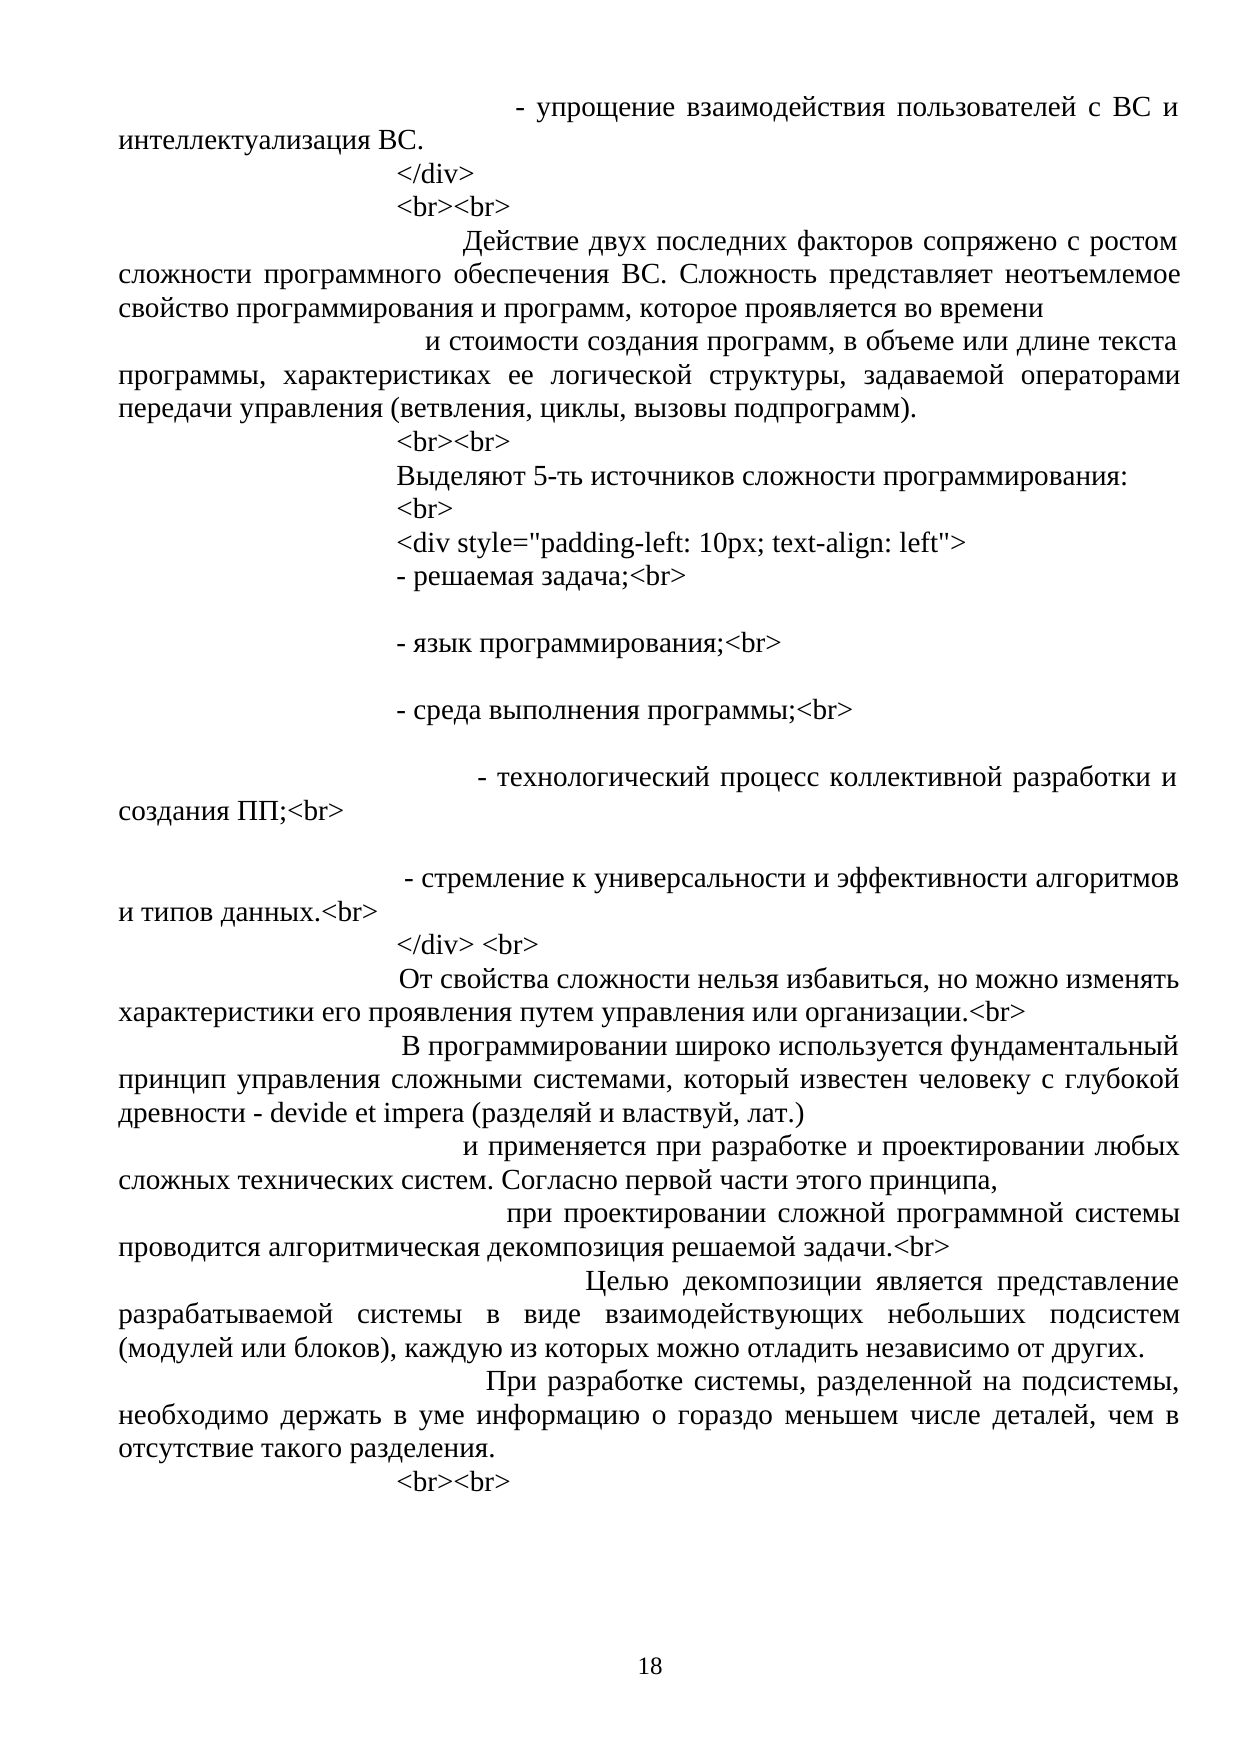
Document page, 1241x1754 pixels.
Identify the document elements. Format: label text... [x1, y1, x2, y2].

text <div style="padding-left: 10px; text-align: left"> [118, 525, 1181, 558]
text - решаемая задача;<br> [118, 558, 1181, 592]
text При разработке системы, разделенной на подсистемы, необходимо держать в уме информацию о гораздо меньшем числе деталей, чем в отсутствие такого разделения. [118, 1363, 1181, 1464]
text </div> <br> [118, 927, 1181, 961]
text От свойства сложности нельзя избавиться, но можно изменять характеристики его проявления путем управления или организации.<br> [118, 961, 1181, 1028]
text - технологический процесс коллективной разработки и создания ПП;<br> [118, 759, 1181, 827]
text <br><br> [118, 1464, 1181, 1497]
text при проектировании сложной программной системы проводится алгоритмическая декомпозиция решаемой задачи.<br> [118, 1196, 1181, 1263]
text В программировании широко используется фундаментальный принцип управления сложными системами, который известен человеку с глубокой древности - devide et impera (разделяй и властвуй, лат.) [118, 1028, 1181, 1128]
text </div> [118, 156, 1181, 189]
text <br><br> [118, 189, 1181, 223]
text и стоимости создания программ, в объеме или длине текста программы, характеристиках ее логической структуры, задаваемой операторами передачи управления (ветвления, циклы, вызовы подпрограмм). [118, 323, 1181, 424]
text Выделяют 5-ть источников сложности программирования: [118, 458, 1181, 491]
text и применяется при разработке и проектировании любых сложных технических систем. Согласно первой части этого принципа, [118, 1128, 1181, 1196]
text - среда выполнения программы;<br> [118, 692, 1181, 726]
text - упрощение взаимодействия пользователей с ВС и интеллектуализация ВС. [118, 89, 1181, 156]
text Целью декомпозиции является представление разрабатываемой системы в виде взаимодействующих небольших подсистем (модулей или блоков), каждую из которых можно отладить независимо от других. [118, 1263, 1181, 1363]
text Действие двух последних факторов сопряжено с ростом сложности программного обеспечения ВС. Сложность представляет неотъемлемое свойство программирования и программ, которое проявляется во времени [118, 223, 1181, 323]
text - стремление к универсальности и эффективности алгоритмов и типов данных.<br> [118, 860, 1181, 927]
text <br> [118, 491, 1181, 525]
text <br><br> [118, 424, 1181, 458]
text - язык программирования;<br> [118, 625, 1181, 659]
